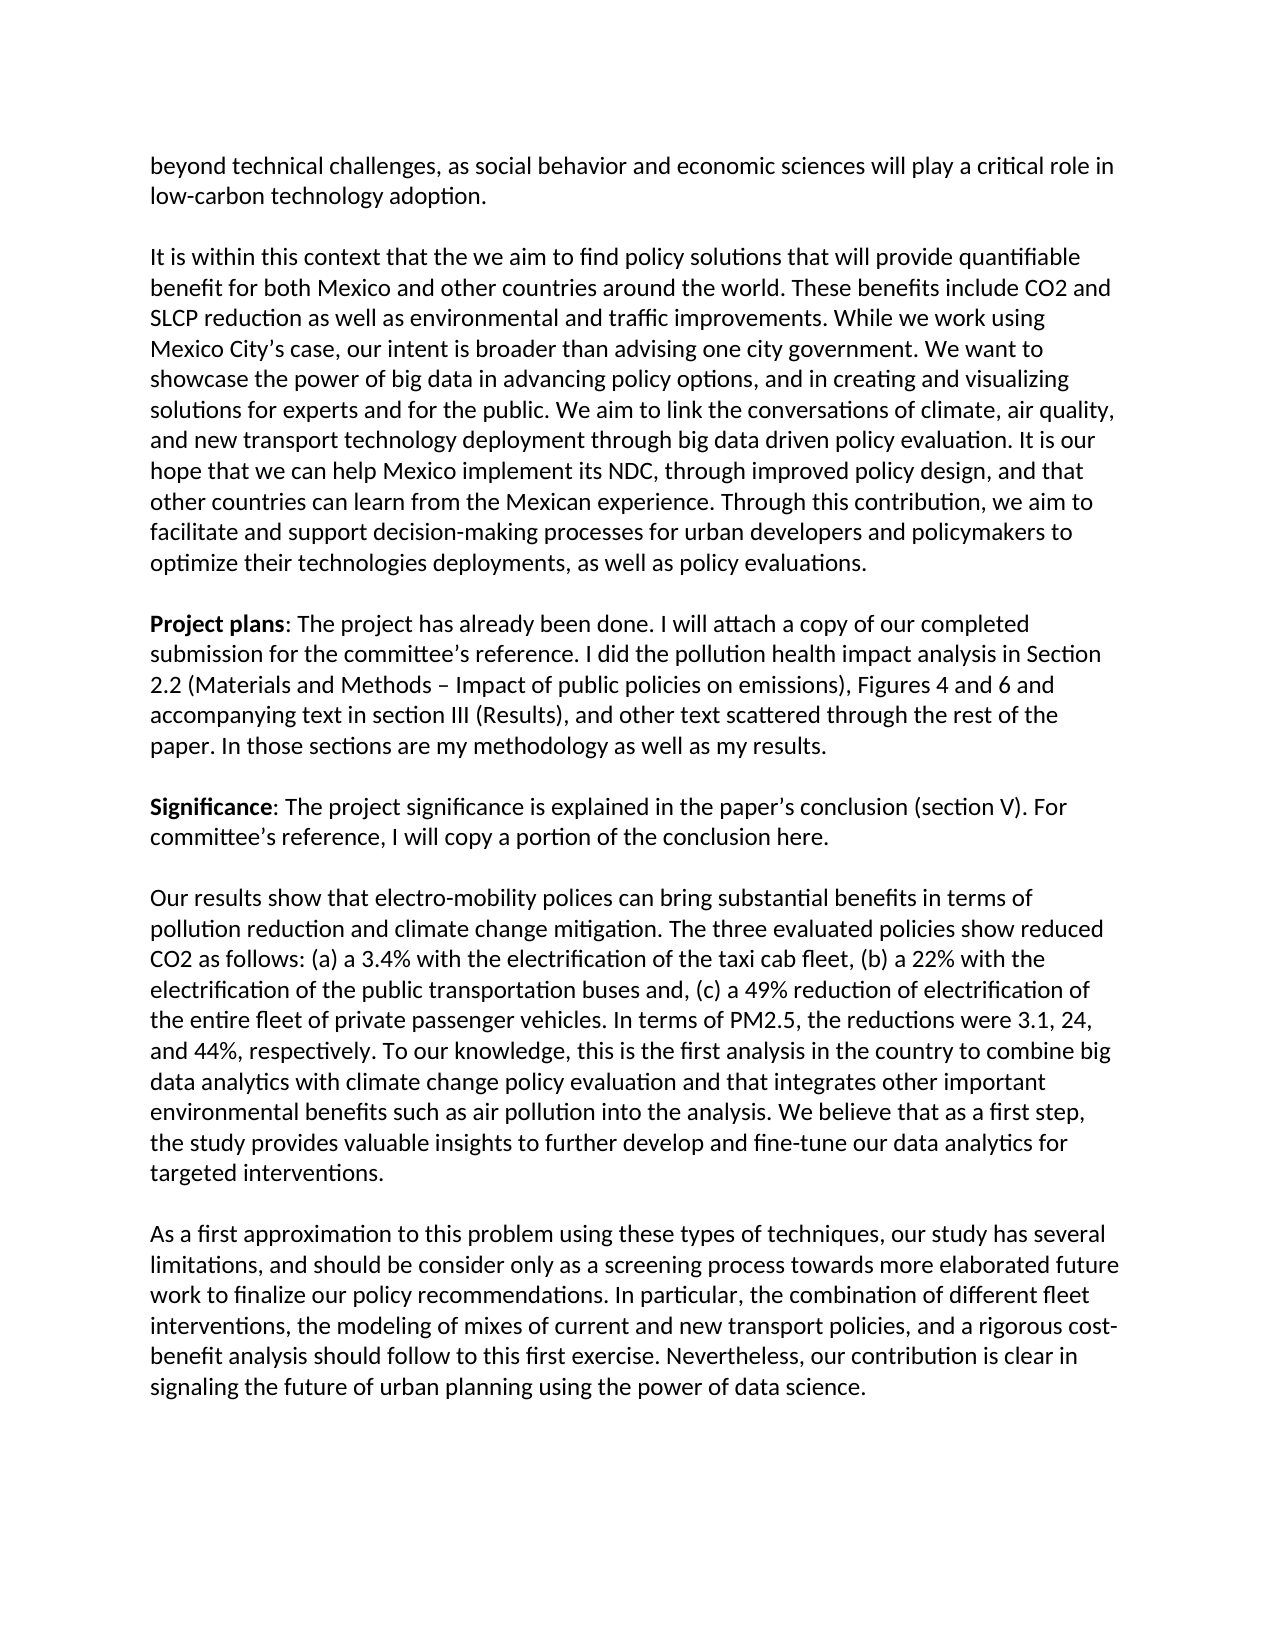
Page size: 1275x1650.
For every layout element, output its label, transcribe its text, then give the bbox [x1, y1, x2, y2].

text As a first approximation to this problem using these types of techniques, our study has several limitations, and should be consider only as a screening process towards more elaborated future work to finalize our policy recommendations. In particular, the combination of different fleet interventions, the modeling of mixes of current and new transport policies, and a rigorous cost-benefit analysis should follow to this first exercise. Nevertheless, our contribution is clear in signaling the future of urban planning using the power of data science. [150, 1218, 1125, 1401]
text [150, 150, 1125, 211]
text Project plans: The project has already been done. I will attach a copy of our completed submission for the committee’s reference. I did the pollution health impact analysis in Section 2.2 (Materials and Methods – Impact of public policies on emissions), Figures 4 and 6 and accompanying text in section III (Results), and other text scattered through the rest of the paper. In those sections are my methodology as well as my results. [150, 608, 1125, 760]
text It is within this context that the we aim to find policy solutions that will provide quantifiable benefit for both Mexico and other countries around the world. These benefits include CO2 and SLCP reduction as well as environmental and traffic improvements. While we work using Mexico City’s case, our intent is broader than advising one city government. We want to showcase the power of big data in advancing policy options, and in creating and visualizing solutions for experts and for the public. We aim to link the conversations of climate, air quality, and new transport technology deployment through big data driven policy evaluation. It is our hope that we can help Mexico implement its NDC, through improved policy design, and that other countries can learn from the Mexican experience. Through this contribution, we aim to facilitate and support decision-making processes for urban developers and policymakers to optimize their technologies deployments, as well as policy evaluations. [150, 242, 1125, 577]
text Significance: The project significance is explained in the paper’s conclusion (section V). For committee’s reference, I will copy a portion of the conclusion here. [150, 791, 1125, 852]
text Our results show that electro-mobility polices can bring substantial benefits in terms of pollution reduction and climate change mitigation. The three evaluated policies show reduced CO2 as follows: (a) a 3.4% with the electrification of the taxi cab fleet, (b) a 22% with the electrification of the public transportation buses and, (c) a 49% reduction of electrification of the entire fleet of private passenger vehicles. In terms of PM2.5, the reductions were 3.1, 24, and 44%, respectively. To our knowledge, this is the first analysis in the country to combine big data analytics with climate change policy evaluation and that integrates other important environmental benefits such as air pollution into the analysis. We believe that as a first step, the study provides valuable insights to further develop and fine-tune our data analytics for targeted interventions. [150, 882, 1125, 1188]
